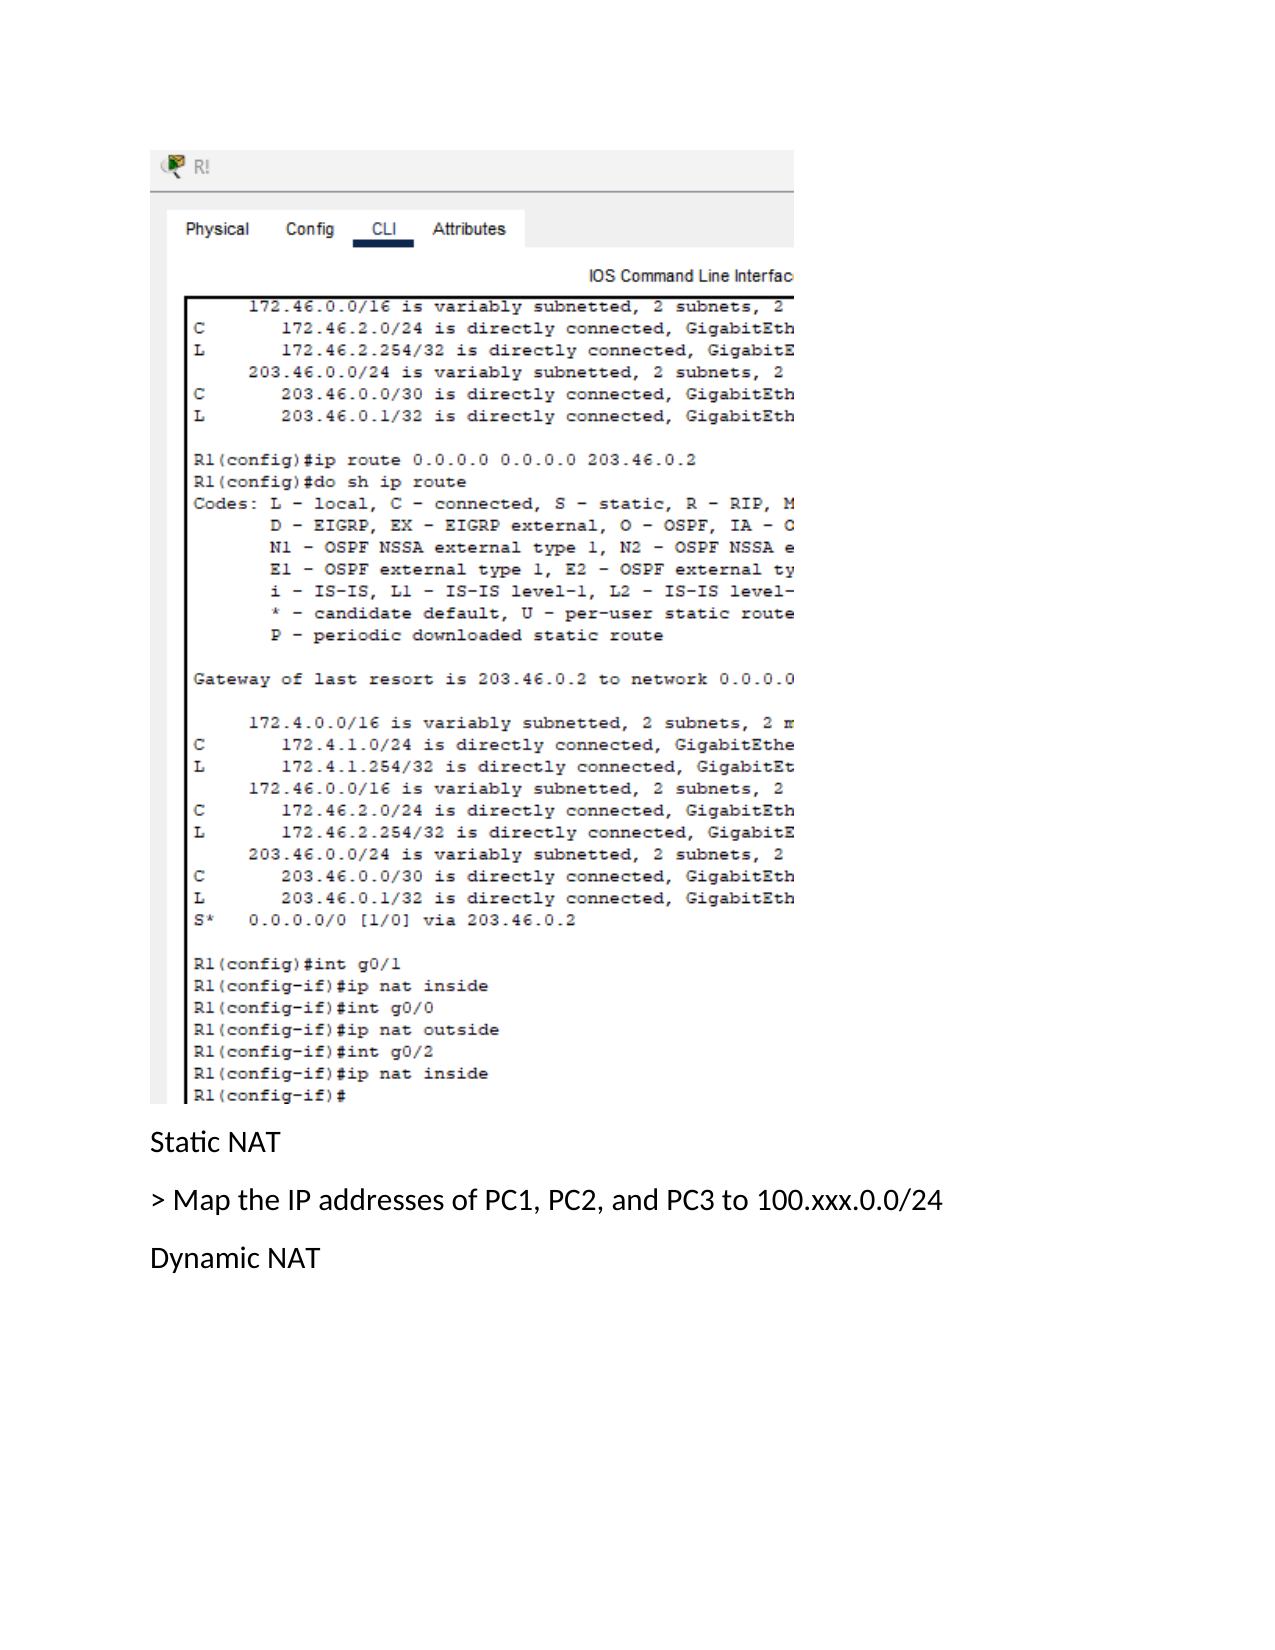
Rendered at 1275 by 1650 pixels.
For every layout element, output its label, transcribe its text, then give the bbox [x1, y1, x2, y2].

picture [150, 150, 794, 1104]
text Dynamic NAT [150, 1238, 1125, 1276]
text > Map the IP addresses of PC1, PC2, and PC3 to 100.xxx.0.0/24 [150, 1180, 1125, 1218]
text Static NAT [150, 1122, 1125, 1160]
